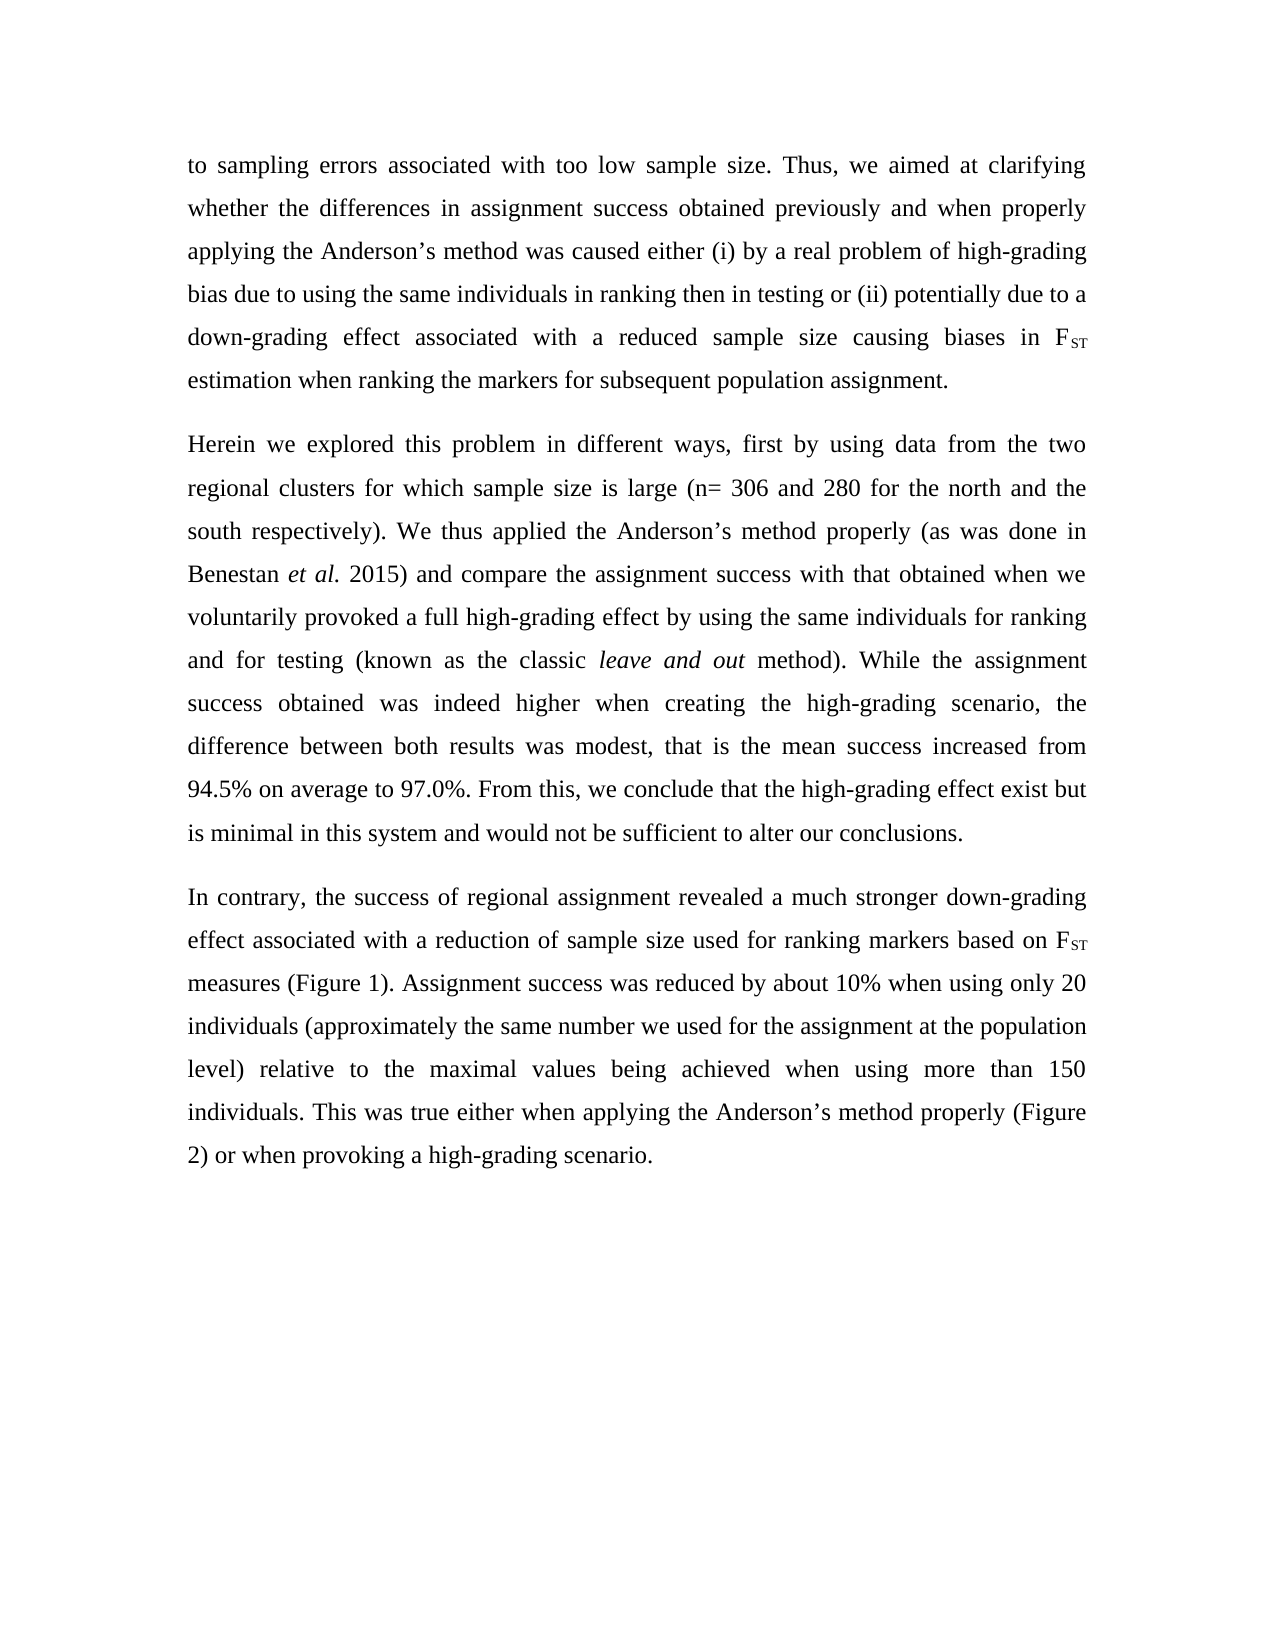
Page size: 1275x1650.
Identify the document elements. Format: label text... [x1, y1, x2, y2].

text Herein we explored this problem in different ways, first by using data from the two regional clusters for which sample size is large (n= 306 and 280 for the north and the south respectively). We thus applied the Anderson’s method properly (as was done in Benestan et al. 2015) and compare the assignment success with that obtained when we voluntarily provoked a full high-grading effect by using the same individuals for ranking and for testing (known as the classic leave and out method). While the assignment success obtained was indeed higher when creating the high-grading scenario, the difference between both results was modest, that is the mean success increased from 94.5% on average to 97.0%. From this, we conclude that the high-grading effect exist but is minimal in this system and would not be sufficient to alter our conclusions. [187, 429, 1087, 846]
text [187, 150, 1087, 394]
text In contrary, the success of regional assignment revealed a much stronger down-grading effect associated with a reduction of sample size used for ranking markers based on FST measures (Figure 1). Assignment success was reduced by about 10% when using only 20 individuals (approximately the same number we used for the assignment at the population level) relative to the maximal values being achieved when using more than 150 individuals. This was true either when applying the Anderson’s method properly (Figure 2) or when provoking a high-grading scenario. [187, 882, 1087, 1169]
